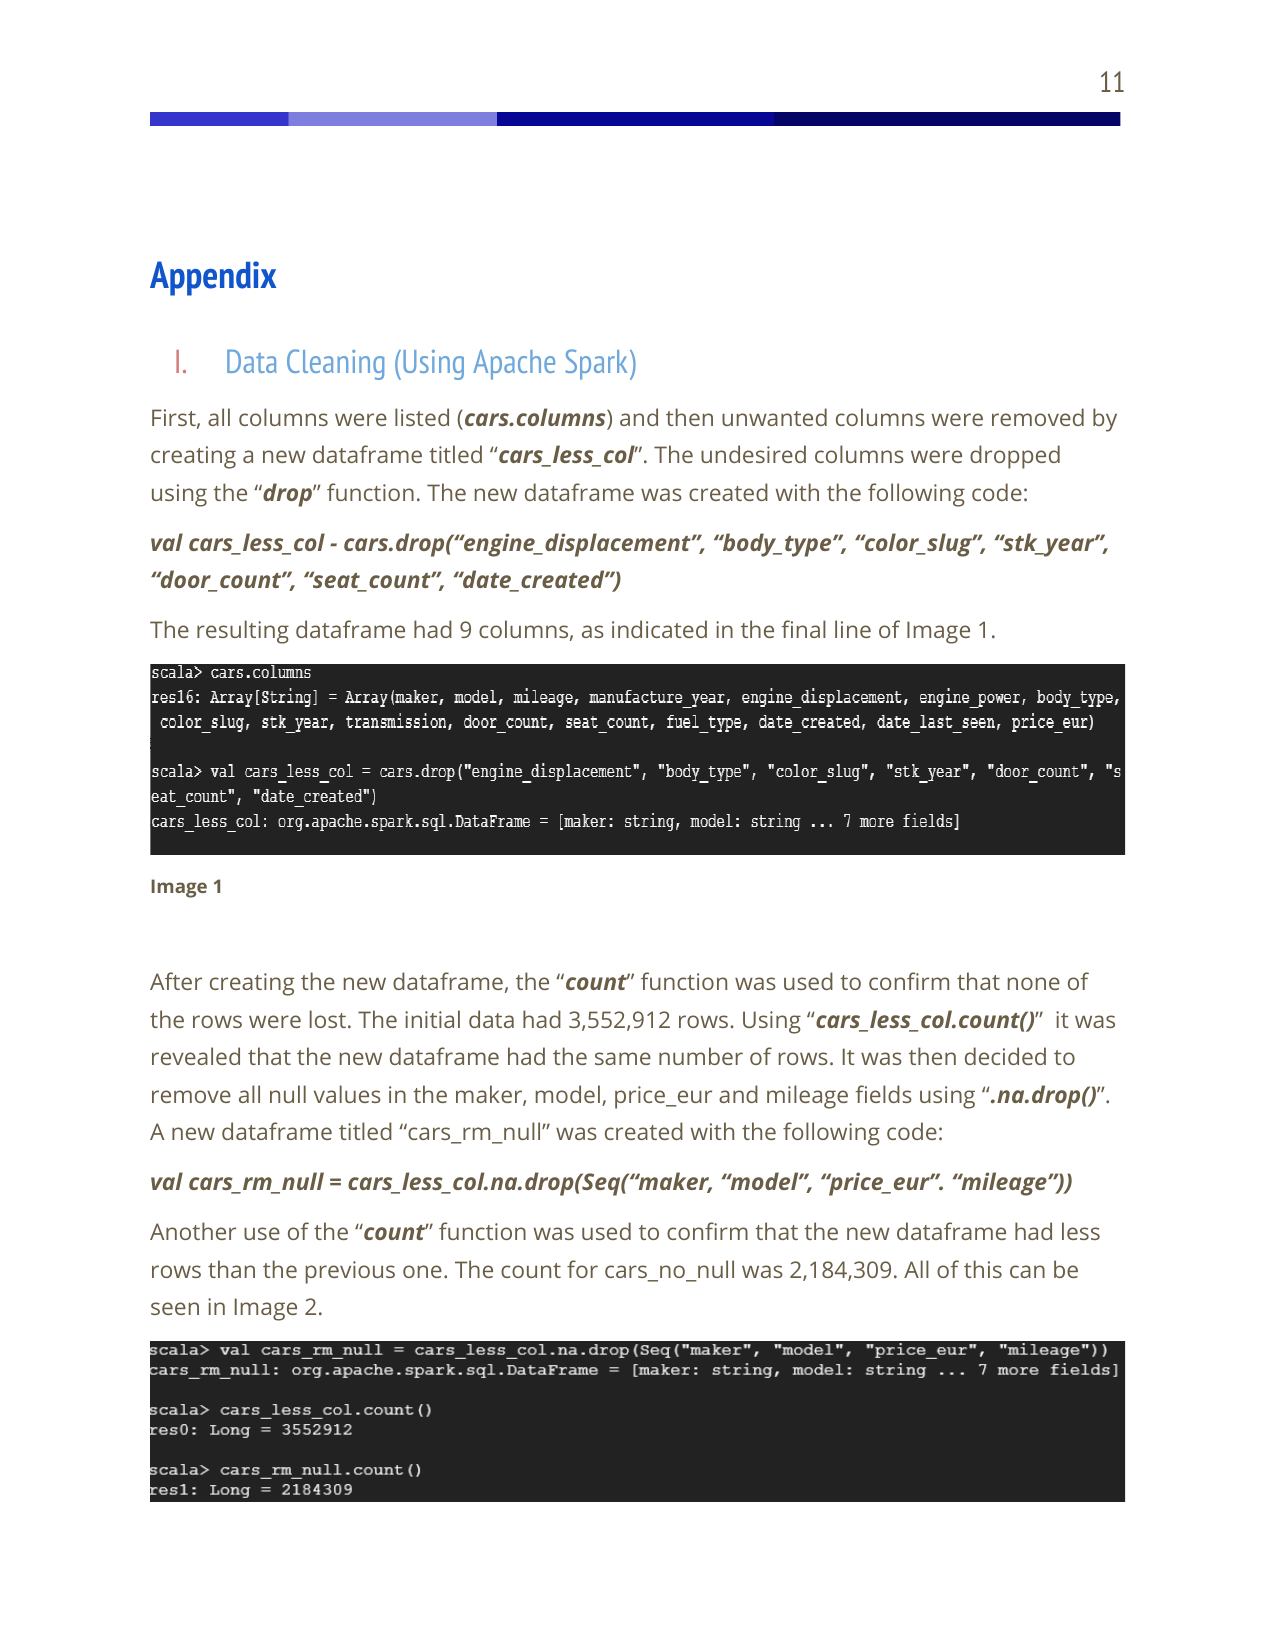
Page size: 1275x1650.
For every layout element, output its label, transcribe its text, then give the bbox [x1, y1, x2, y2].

text val cars_less_col - cars.drop(“engine_displacement”, “body_type”, “color_slug”, “stk_year”, “door_count”, “seat_count”, “date_created”) [150, 527, 1125, 596]
text Another use of the “count” function was used to confirm that the new dataframe had less rows than the previous one. The count for cars_no_null was 2,184,309. All of this can be seen in Image 2. [150, 1216, 1125, 1322]
picture [150, 112, 1121, 126]
text Image 1 [150, 873, 1125, 898]
picture [150, 664, 1125, 855]
text The resulting dataframe had 9 columns, as indicated in the final line of Image 1. [150, 614, 1125, 646]
text First, all columns were listed (cars.columns) and then unwanted columns were removed by creating a new dataframe titled “cars_less_col”. The undesired columns were dropped using the “drop” function. The new dataframe was created with the following code: [150, 402, 1125, 508]
picture [150, 1341, 1125, 1502]
text val cars_rm_null = cars_less_col.na.drop(Seq(“maker, “model”, “price_eur”. “mileage”)) [150, 1166, 1125, 1197]
text After creating the new dataframe, the “count” function was used to confirm that none of the rows were lost. The initial data had 3,552,912 rows. Using “cars_less_col.count()” it was revealed that the new dataframe had the same number of rows. It was then decided to remove all null values in the maker, model, price_eur and mileage fields using “.na.drop()”. A new dataframe titled “cars_rm_null” was created with the following code: [150, 966, 1125, 1147]
subtitle Appendix [150, 251, 1125, 299]
subtitle Data Cleaning (Using Apache Spark) [187, 340, 1125, 383]
